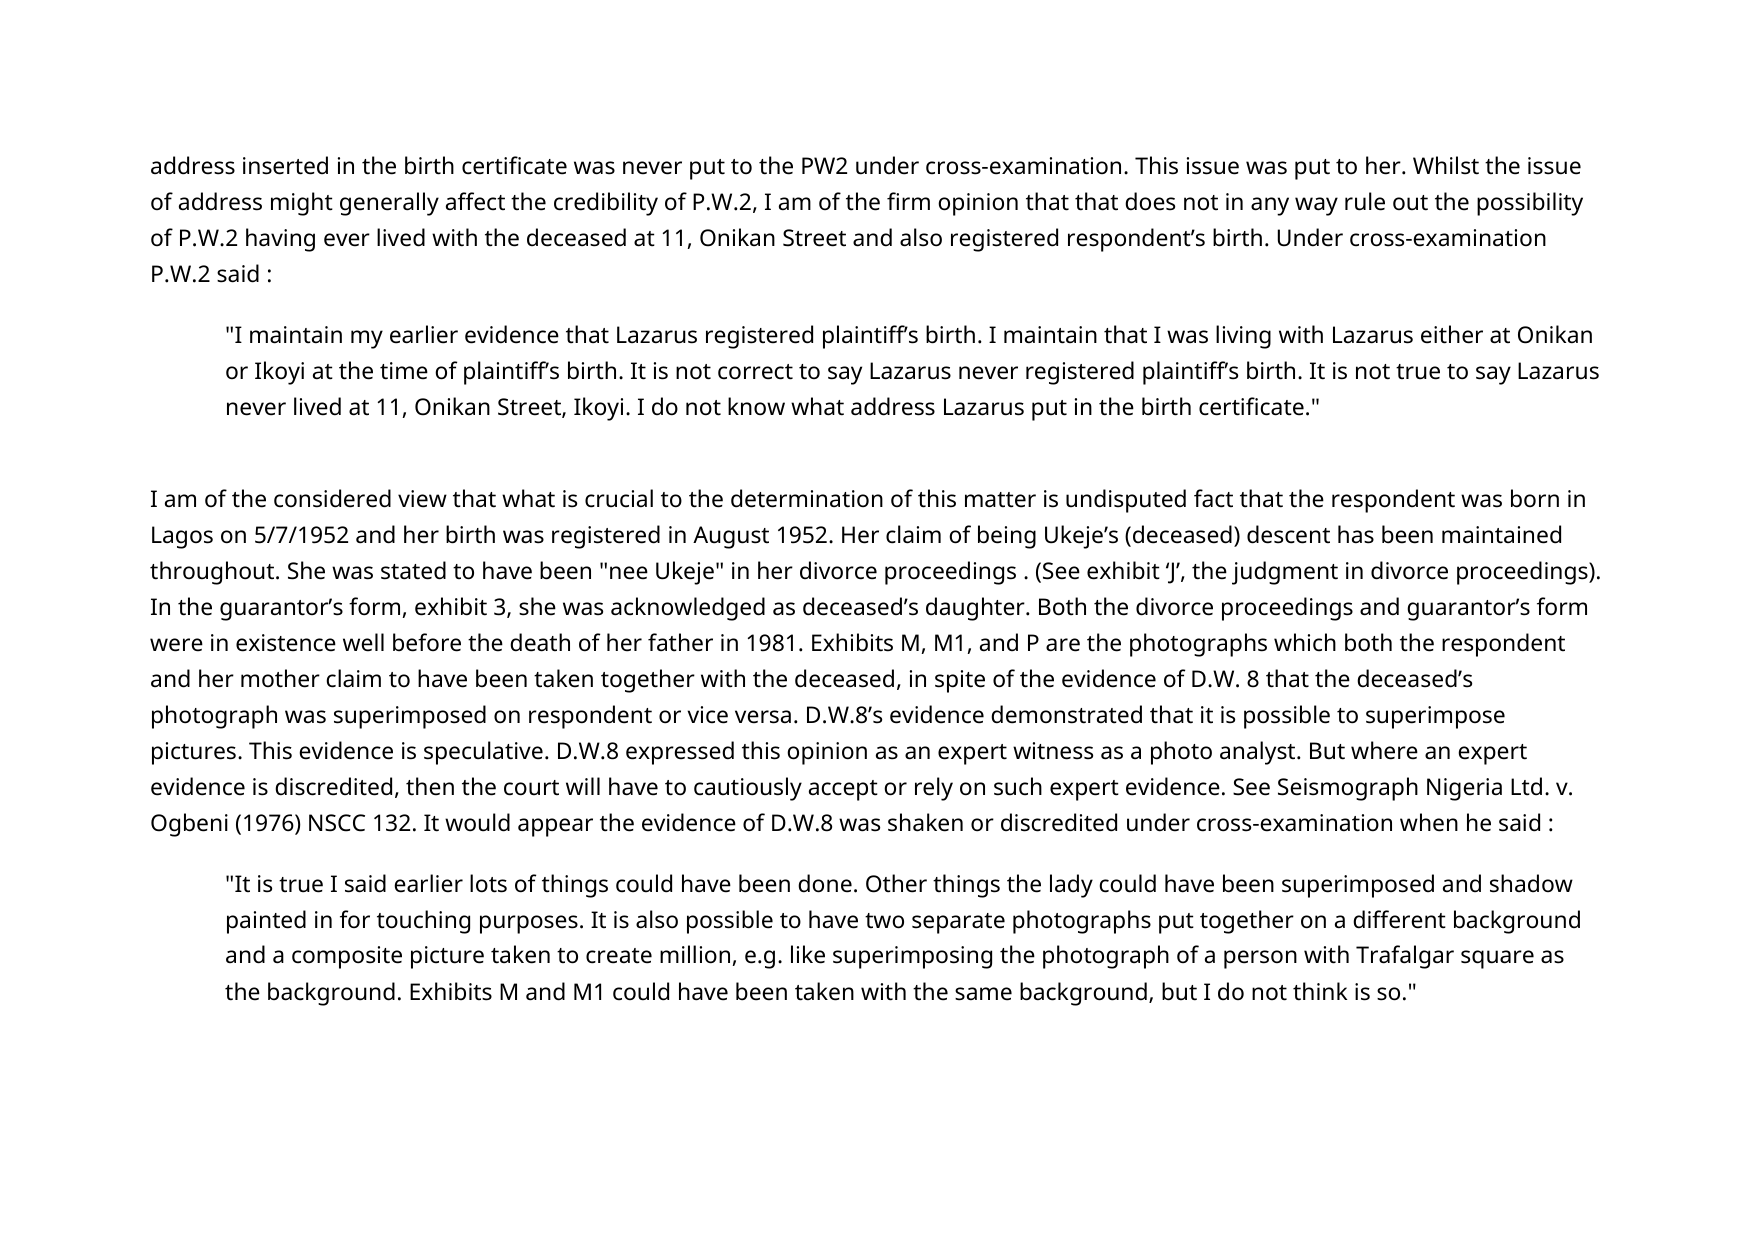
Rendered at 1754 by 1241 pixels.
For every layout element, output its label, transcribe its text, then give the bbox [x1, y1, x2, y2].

text I am of the considered view that what is crucial to the determination of this matter is undisputed fact that the respondent was born in Lagos on 5/7/1952 and her birth was registered in August 1952. Her claim of being Ukeje’s (deceased) descent has been maintained throughout. She was stated to have been "nee Ukeje" in her divorce proceedings . (See exhibit ‘J’, the judgment in divorce proceedings). In the guarantor’s form, exhibit 3, she was acknowledged as deceased’s daughter. Both the divorce proceedings and guarantor’s form were in existence well before the death of her father in 1981. Exhibits M, M1, and P are the photographs which both the respondent and her mother claim to have been taken together with the deceased, in spite of the evidence of D.W. 8 that the deceased’s photograph was superimposed on respondent or vice versa. D.W.8’s evidence demonstrated that it is possible to superimpose pictures. This evidence is speculative. D.W.8 expressed this opinion as an expert witness as a photo analyst. But where an expert evidence is discredited, then the court will have to cautiously accept or rely on such expert evidence. See Seismograph Nigeria Ltd. v. Ogbeni (1976) NSCC 132. It would appear the evidence of D.W.8 was shaken or discredited under cross-examination when he said : [150, 483, 1604, 838]
text "I maintain my earlier evidence that Lazarus registered plaintiff’s birth. I maintain that I was living with Lazarus either at Onikan or Ikoyi at the time of plaintiff’s birth. It is not correct to say Lazarus never registered plaintiff’s birth. It is not true to say Lazarus never lived at 11, Onikan Street, Ikoyi. I do not know what address Lazarus put in the birth certificate." [225, 319, 1604, 454]
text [150, 150, 1604, 289]
text "It is true I said earlier lots of things could have been done. Other things the lady could have been superimposed and shadow painted in for touching purposes. It is also possible to have two separate photographs put together on a different background and a composite picture taken to create million, e.g. like superimposing the photograph of a person with Trafalgar square as the background. Exhibits M and M1 could have been taken with the same background, but I do not think is so." [225, 868, 1604, 1007]
